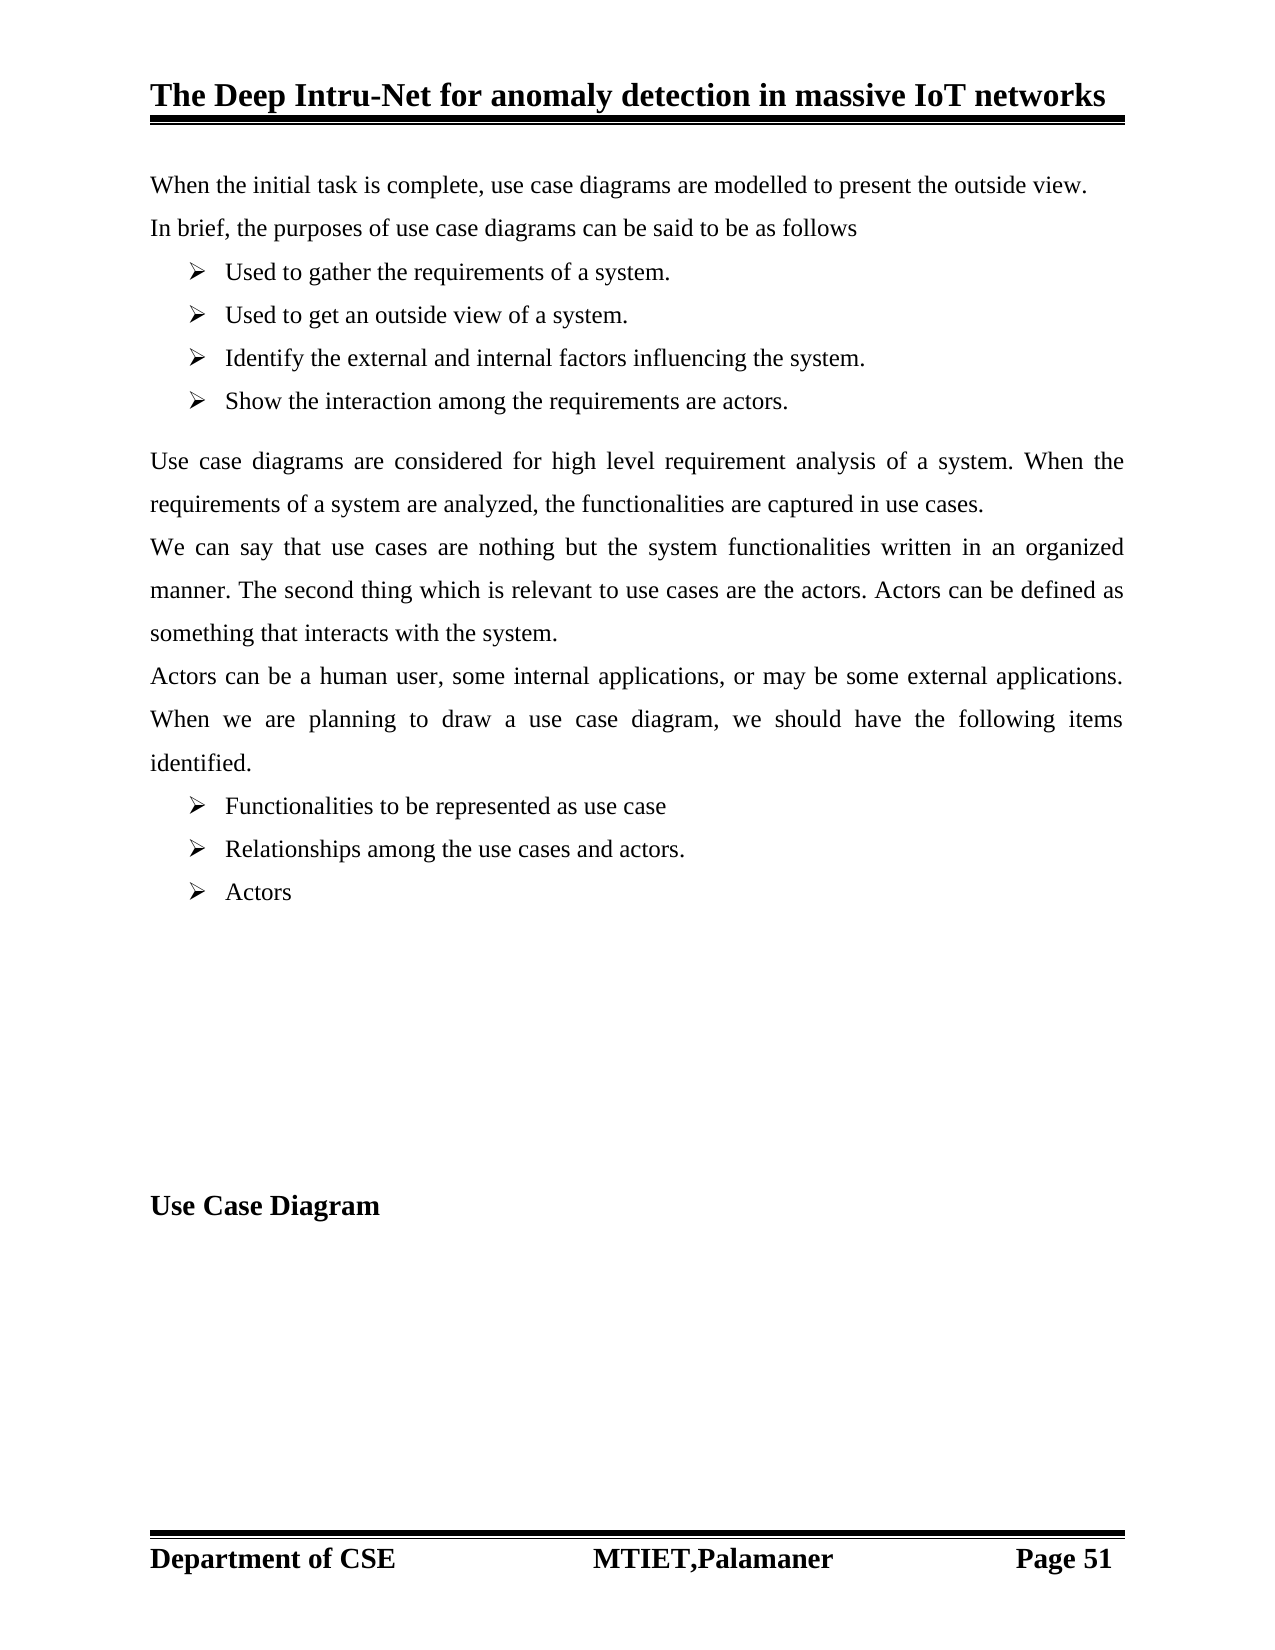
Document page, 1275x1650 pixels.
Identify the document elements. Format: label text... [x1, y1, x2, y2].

list Used to gather the requirements of a system. [187, 257, 1125, 285]
text In brief, the purposes of use case diagrams can be said to be as follows [150, 213, 1125, 242]
text When the initial task is complete, use case diagrams are modelled to present the outside view. [150, 170, 1125, 199]
text Actors can be a human user, some internal applications, or may be some external applications. When we are planning to draw a use case diagram, we should have the following items identified. [150, 661, 1125, 776]
text Use Case Diagram [150, 1188, 1125, 1222]
list Actors [187, 877, 1125, 906]
text Use case diagrams are considered for high level requirement analysis of a system. When the requirements of a system are analyzed, the functionalities are captured in use cases. [150, 446, 1125, 518]
text We can say that use cases are nothing but the system functionalities written in an organized manner. The second thing which is relevant to use cases are the actors. Actors can be defined as something that interacts with the system. [150, 532, 1125, 647]
list Relationships among the use cases and actors. [187, 834, 1125, 863]
list Used to get an outside view of a system. [187, 300, 1125, 328]
list Show the interaction among the requirements are actors. [187, 386, 1125, 415]
list Functionalities to be represented as use case [187, 791, 1125, 819]
list Identify the external and internal factors influencing the system. [187, 343, 1125, 372]
